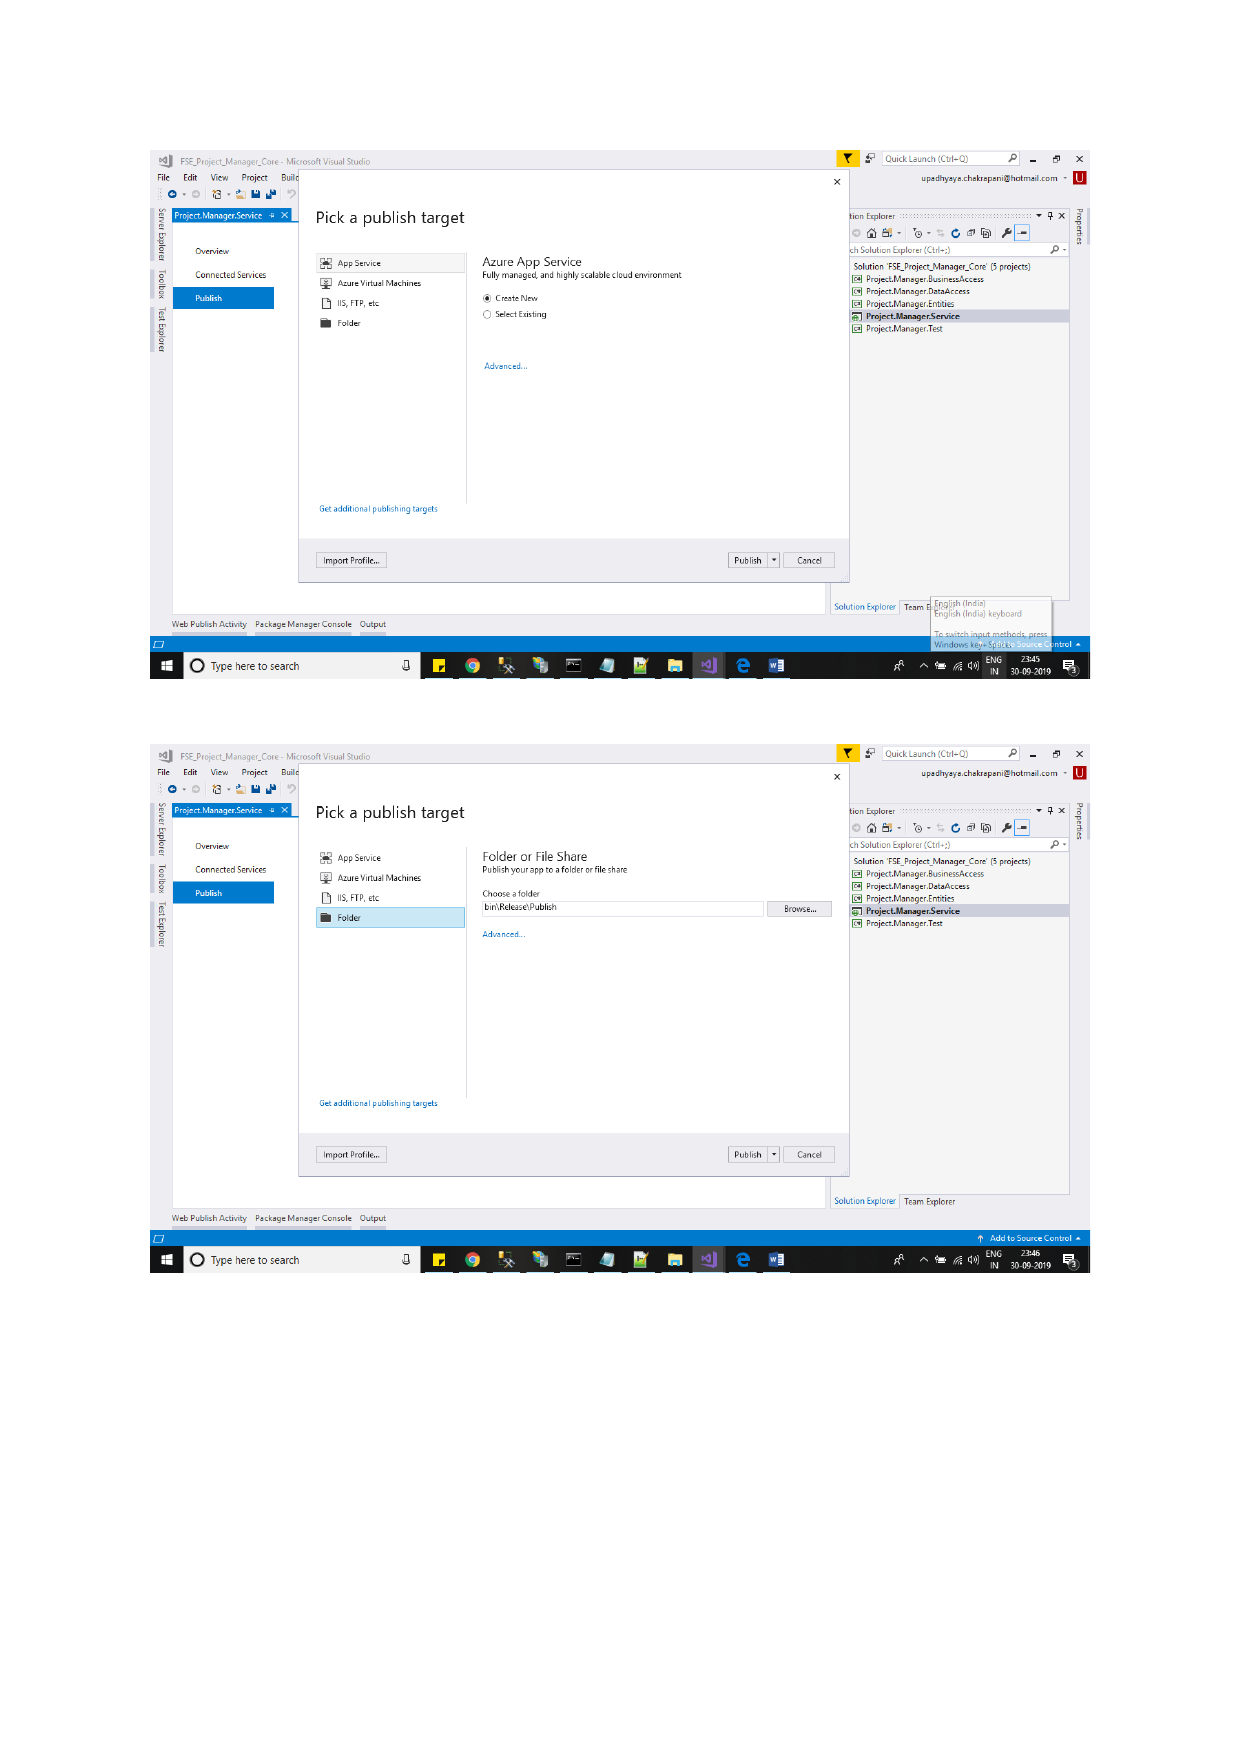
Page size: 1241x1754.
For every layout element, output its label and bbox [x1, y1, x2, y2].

picture [150, 150, 1091, 679]
picture [150, 744, 1091, 1273]
